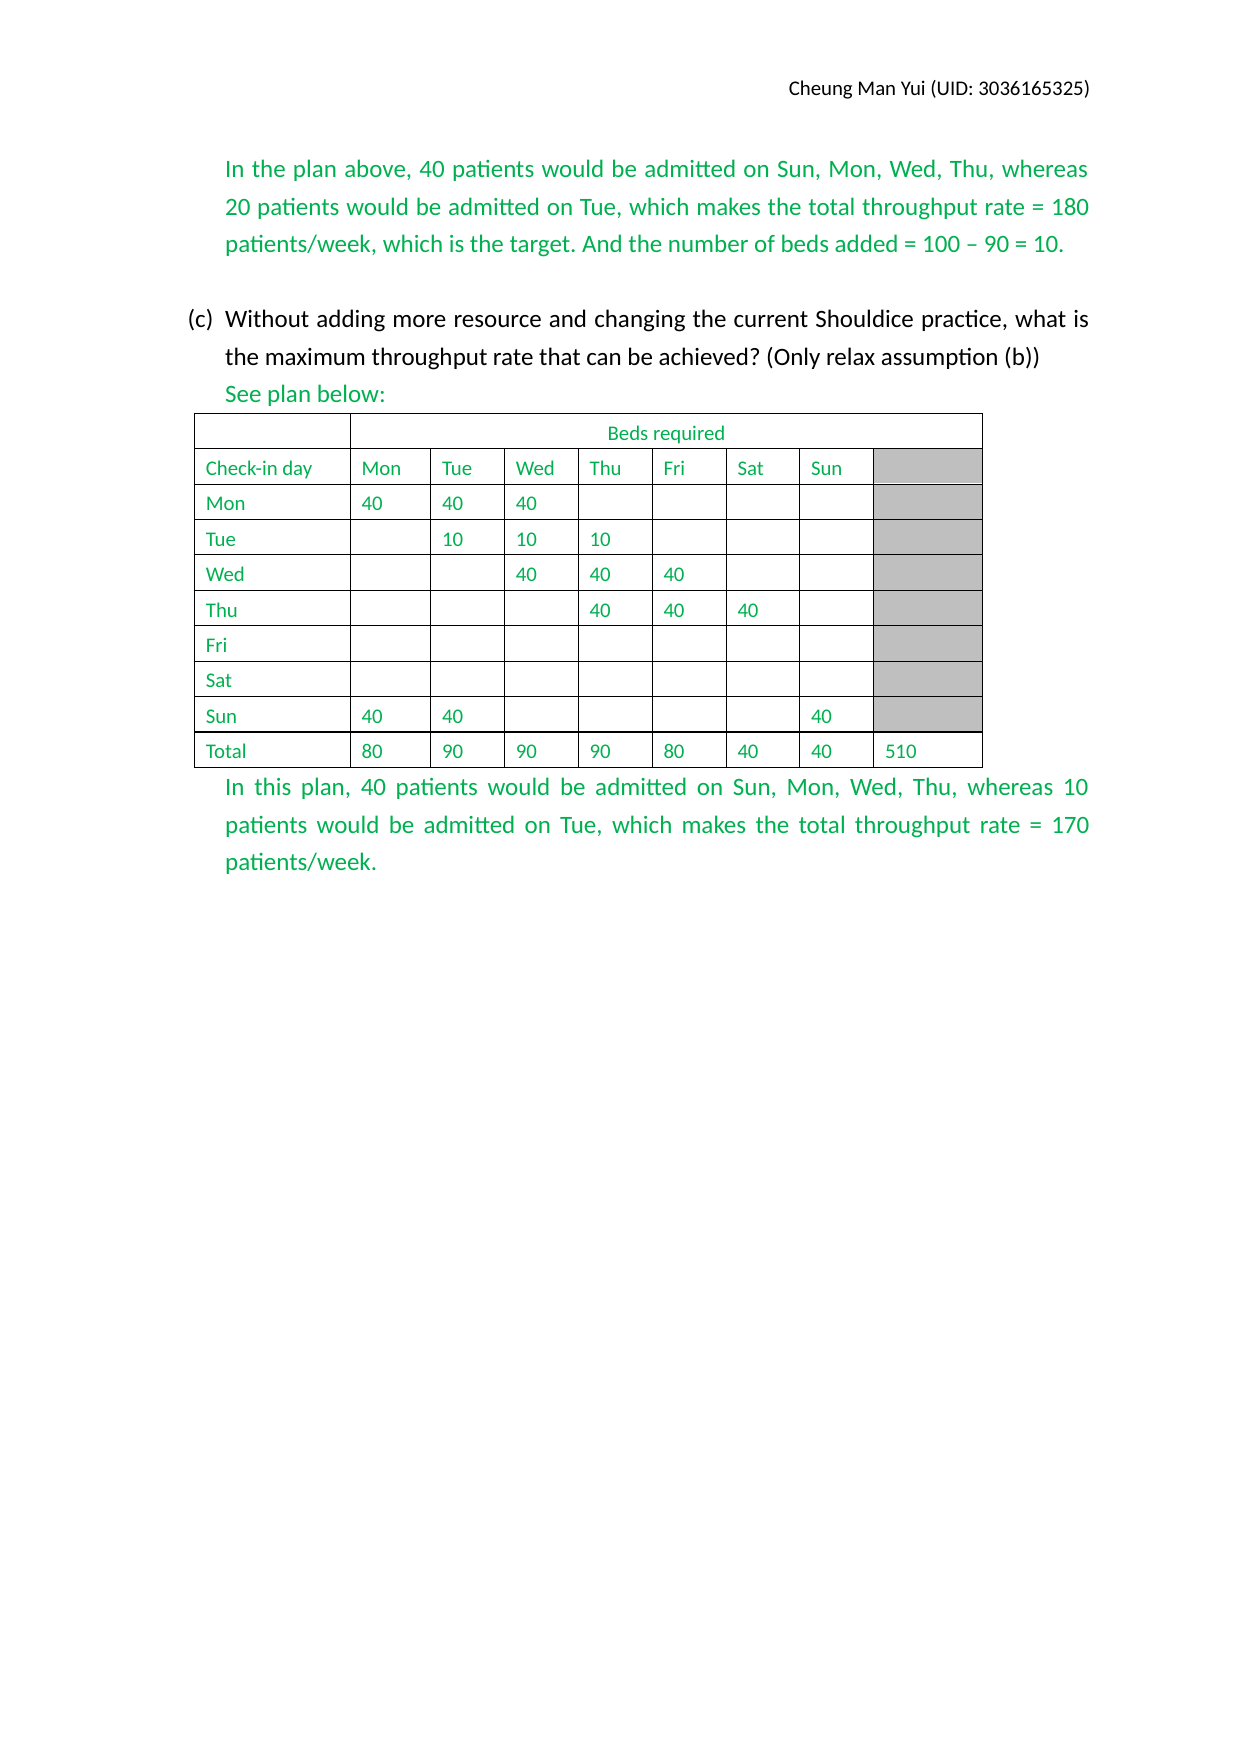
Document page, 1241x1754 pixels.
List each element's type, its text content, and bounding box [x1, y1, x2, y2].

table_cell Sat [195, 662, 350, 696]
table_cell [351, 626, 430, 661]
table_cell 40 [351, 485, 430, 519]
table_cell [579, 697, 652, 731]
table_cell [874, 662, 982, 696]
table_cell 40 [579, 591, 652, 625]
table_cell [505, 626, 578, 661]
list In the plan above, 40 patients would be admitted on Sun, Mon, Wed, Thu, whereas 20 patients would be admitted on Tue, which makes the total throughput rate = 180 patients/week, which is the target. And the number of beds added = 100 – 90 = 10. [225, 150, 1090, 263]
table_cell 40 [727, 733, 799, 767]
table_cell 10 [431, 520, 504, 554]
table_cell Check-in day [195, 449, 350, 483]
table_cell [351, 555, 430, 590]
table_cell [874, 555, 982, 590]
table_cell [505, 662, 578, 696]
table_cell 40 [579, 555, 652, 590]
table_cell [579, 626, 652, 661]
table_cell [431, 626, 504, 661]
table_cell Sat [727, 449, 799, 483]
table_cell [874, 591, 982, 625]
table_cell 10 [579, 520, 652, 554]
table_header [195, 414, 350, 448]
table_header Beds required [351, 414, 982, 448]
table_cell 80 [653, 733, 726, 767]
table_cell [727, 555, 799, 590]
table_cell Fri [195, 626, 350, 661]
table_cell 90 [431, 733, 504, 767]
table_cell 40 [727, 591, 799, 625]
table_cell 90 [505, 733, 578, 767]
table_cell 80 [351, 733, 430, 767]
table_cell [727, 626, 799, 661]
list Without adding more resource and changing the current Shouldice practice, what is the maximum throughput rate that can be achieved? (Only relax assumption (b)) [187, 300, 1090, 375]
table_cell [874, 449, 982, 483]
list See plan below: [225, 375, 1090, 413]
table_cell [727, 520, 799, 554]
table_cell Tue [195, 520, 350, 554]
table_cell [727, 485, 799, 519]
table_cell [874, 485, 982, 519]
table_cell Sun [195, 697, 350, 731]
table_cell [351, 662, 430, 696]
table_cell [579, 485, 652, 519]
table_cell 40 [505, 555, 578, 590]
table_cell Total [195, 733, 350, 767]
table_cell [351, 520, 430, 554]
table_cell 510 [874, 733, 982, 767]
table_cell Wed [505, 449, 578, 483]
table_cell 40 [653, 591, 726, 625]
table_cell [505, 591, 578, 625]
table_cell 40 [800, 697, 873, 731]
table_cell [653, 485, 726, 519]
table_cell [653, 662, 726, 696]
table_cell [505, 697, 578, 731]
table_cell [800, 485, 873, 519]
table_cell [727, 697, 799, 731]
table_cell [874, 520, 982, 554]
table_cell Thu [195, 591, 350, 625]
table_cell [800, 626, 873, 661]
list In this plan, 40 patients would be admitted on Sun, Mon, Wed, Thu, whereas 10 patients would be admitted on Tue, which makes the total throughput rate = 170 patients/week. [225, 768, 1090, 880]
table_cell 90 [579, 733, 652, 767]
table_cell [653, 626, 726, 661]
table_cell [800, 591, 873, 625]
table_cell 40 [431, 697, 504, 731]
table_cell [800, 555, 873, 590]
table_cell [579, 662, 652, 696]
table_cell Mon [195, 485, 350, 519]
table_cell 40 [800, 733, 873, 767]
table_cell Fri [653, 449, 726, 483]
table_cell [653, 697, 726, 731]
table_cell [727, 662, 799, 696]
table_cell [800, 662, 873, 696]
table_cell 40 [505, 485, 578, 519]
table_cell [874, 697, 982, 731]
table_cell [431, 591, 504, 625]
table_cell Sun [800, 449, 873, 483]
table_cell Thu [579, 449, 652, 483]
table_cell [653, 520, 726, 554]
table_cell [800, 520, 873, 554]
table_cell [351, 591, 430, 625]
table_cell Tue [431, 449, 504, 483]
table_cell [431, 662, 504, 696]
table_cell 40 [653, 555, 726, 590]
table_cell [874, 626, 982, 661]
table_cell 40 [431, 485, 504, 519]
table_cell Wed [195, 555, 350, 590]
table_cell Mon [351, 449, 430, 483]
table_cell 40 [351, 697, 430, 731]
table_cell 10 [505, 520, 578, 554]
table_cell [431, 555, 504, 590]
